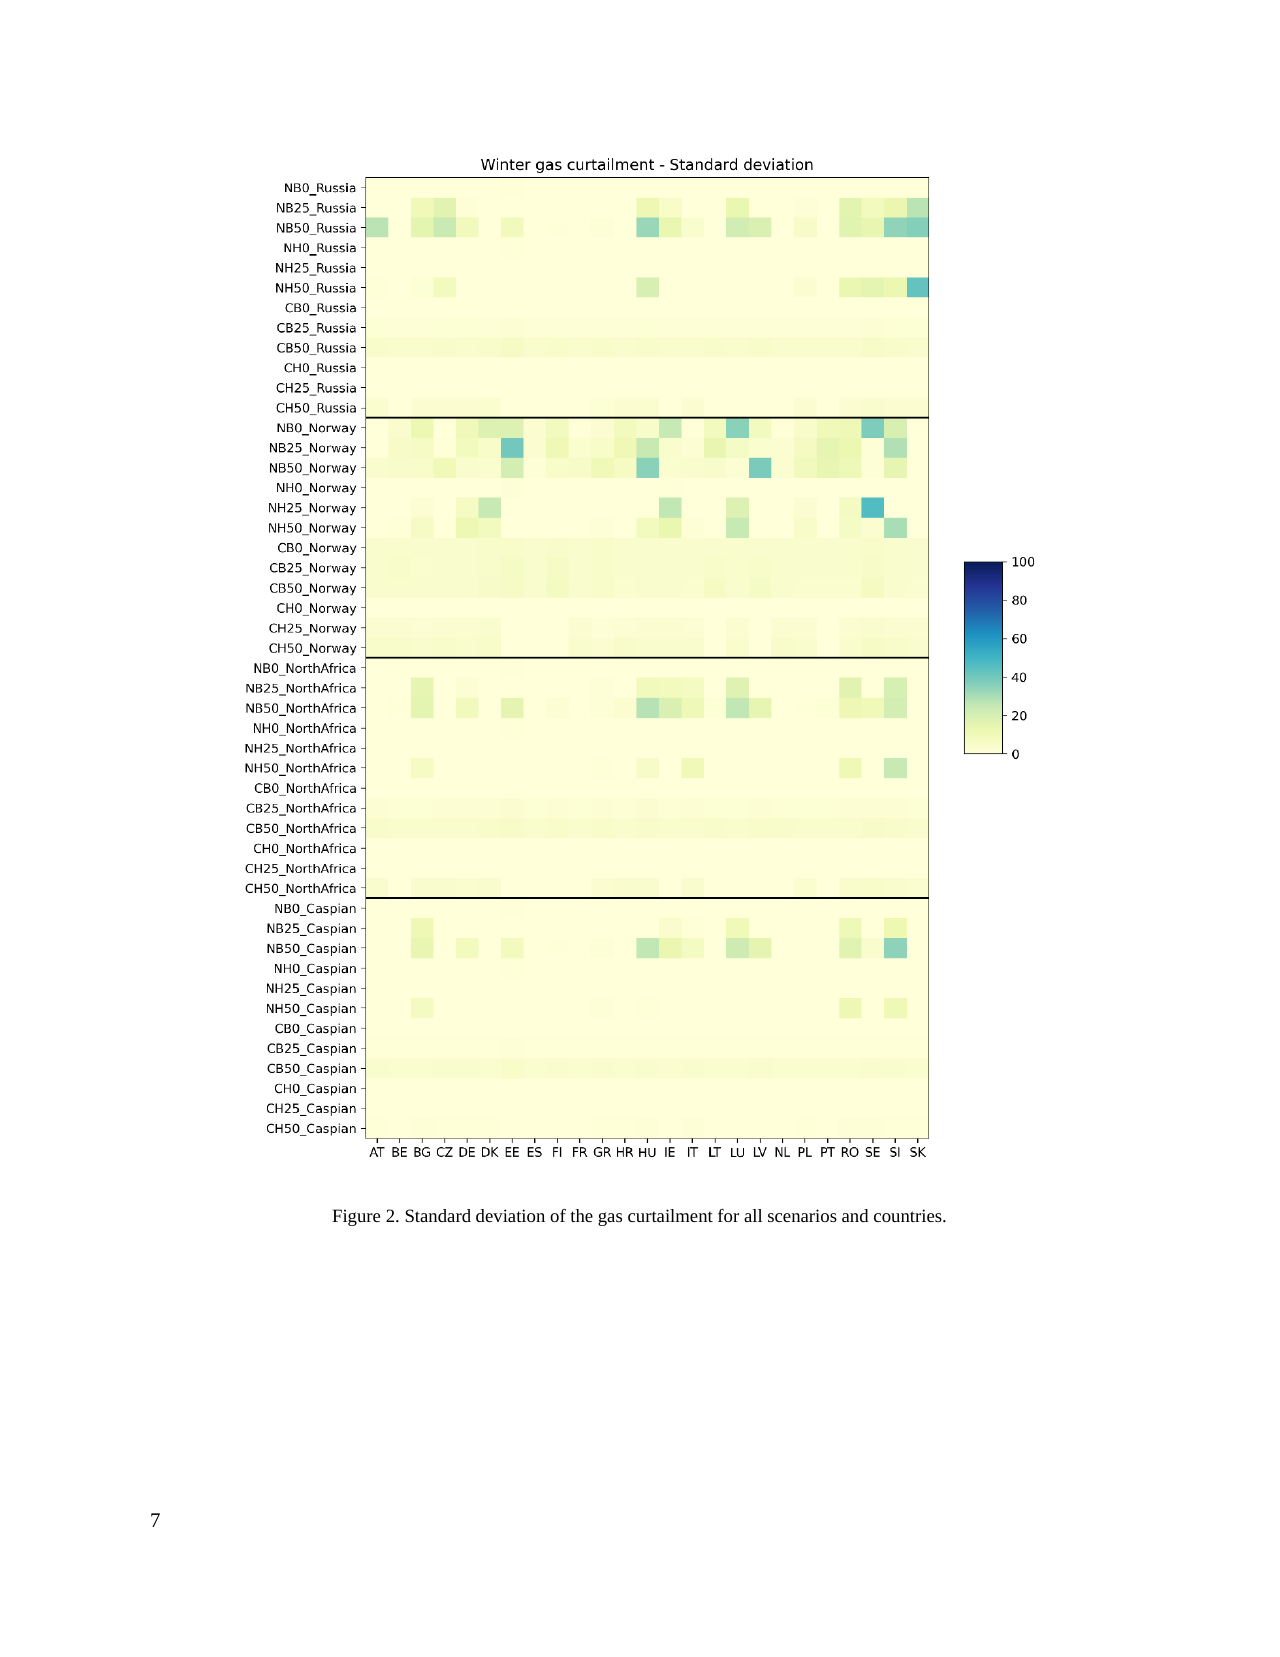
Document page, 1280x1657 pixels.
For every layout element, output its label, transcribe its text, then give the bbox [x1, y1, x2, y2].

picture [235, 150, 1044, 1168]
